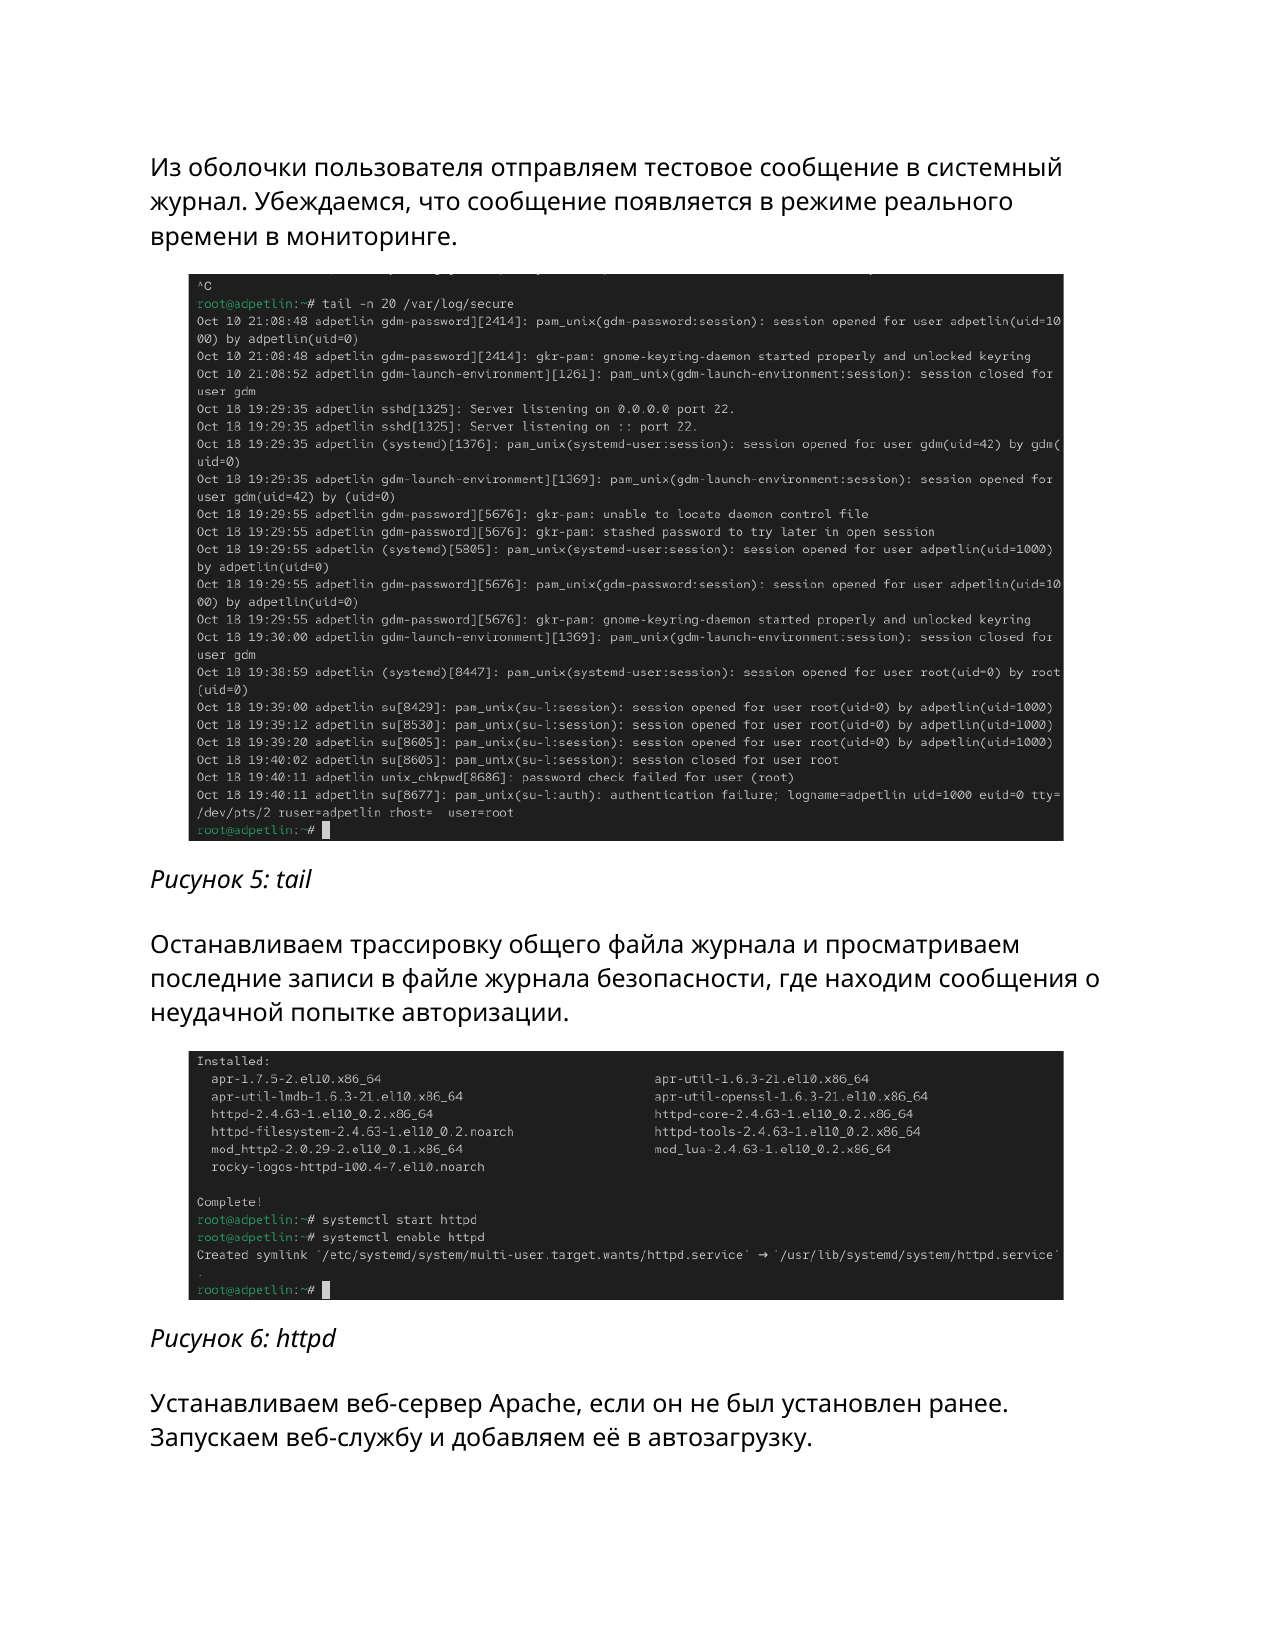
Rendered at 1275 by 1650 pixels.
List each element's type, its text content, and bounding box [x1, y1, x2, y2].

text Устанавливаем веб-сервер Apache, если он не был установлен ранее. Запускаем веб-службу и добавляем её в автозагрузку. [150, 1386, 1125, 1454]
picture [188, 1051, 1064, 1300]
table_header Рисунок 6: httpd [139, 1048, 1114, 1367]
text Останавливаем трассировку общего файла журнала и просматриваем последние записи в файле журнала безопасности, где находим сообщения о неудачной попытке авторизации. [150, 927, 1125, 1029]
picture [188, 274, 1064, 841]
text Из оболочки пользователя отправляем тестовое сообщение в системный журнал. Убеждаемся, что сообщение появляется в режиме реального времени в мониторинге. [150, 150, 1125, 252]
table_header Рисунок 5: tail [139, 271, 1114, 908]
